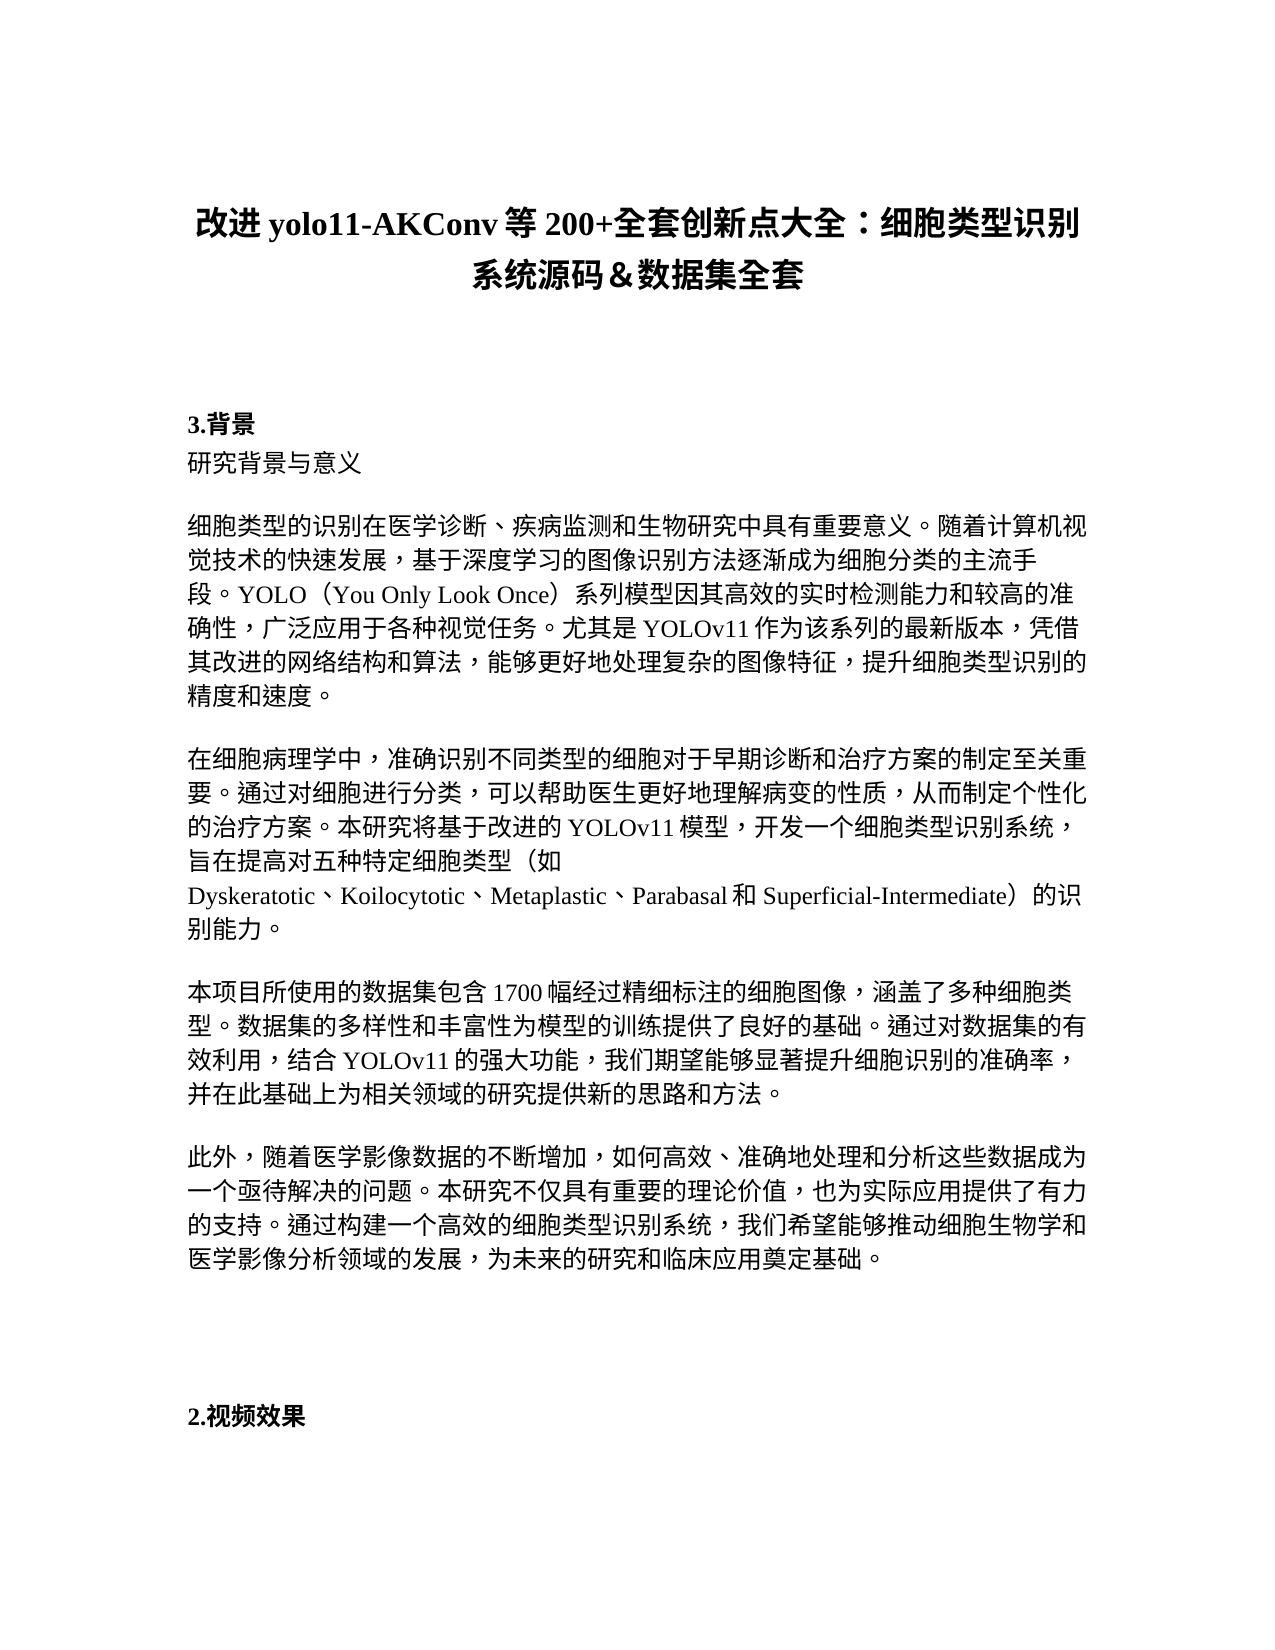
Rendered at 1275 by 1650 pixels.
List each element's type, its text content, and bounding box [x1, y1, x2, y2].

text 研究背景与意义 细胞类型的识别在医学诊断、疾病监测和生物研究中具有重要意义。随着计算机视觉技术的快速发展，基于深度学习的图像识别方法逐渐成为细胞分类的主流手段。YOLO（You Only Look Once）系列模型因其高效的实时检测能力和较高的准确性，广泛应用于各种视觉任务。尤其是YOLOv11作为该系列的最新版本，凭借其改进的网络结构和算法，能够更好地处理复杂的图像特征，提升细胞类型识别的精度和速度。 在细胞病理学中，准确识别不同类型的细胞对于早期诊断和治疗方案的制定至关重要。通过对细胞进行分类，可以帮助医生更好地理解病变的性质，从而制定个性化的治疗方案。本研究将基于改进的YOLOv11模型，开发一个细胞类型识别系统，旨在提高对五种特定细胞类型（如Dyskeratotic、Koilocytotic、Metaplastic、Parabasal和Superficial-Intermediate）的识别能力。 本项目所使用的数据集包含1700幅经过精细标注的细胞图像，涵盖了多种细胞类型。数据集的多样性和丰富性为模型的训练提供了良好的基础。通过对数据集的有效利用，结合YOLOv11的强大功能，我们期望能够显著提升细胞识别的准确率，并在此基础上为相关领域的研究提供新的思路和方法。 此外，随着医学影像数据的不断增加，如何高效、准确地处理和分析这些数据成为一个亟待解决的问题。本研究不仅具有重要的理论价值，也为实际应用提供了有力的支持。通过构建一个高效的细胞类型识别系统，我们希望能够推动细胞生物学和医学影像分析领域的发展，为未来的研究和临床应用奠定基础。 [187, 446, 1087, 1276]
subtitle 3.背景 [187, 406, 1087, 441]
subtitle 改进yolo11-AKConv等200+全套创新点大全：细胞类型识别系统源码＆数据集全套 [187, 200, 1087, 298]
subtitle 2.视频效果 [187, 1399, 1087, 1433]
